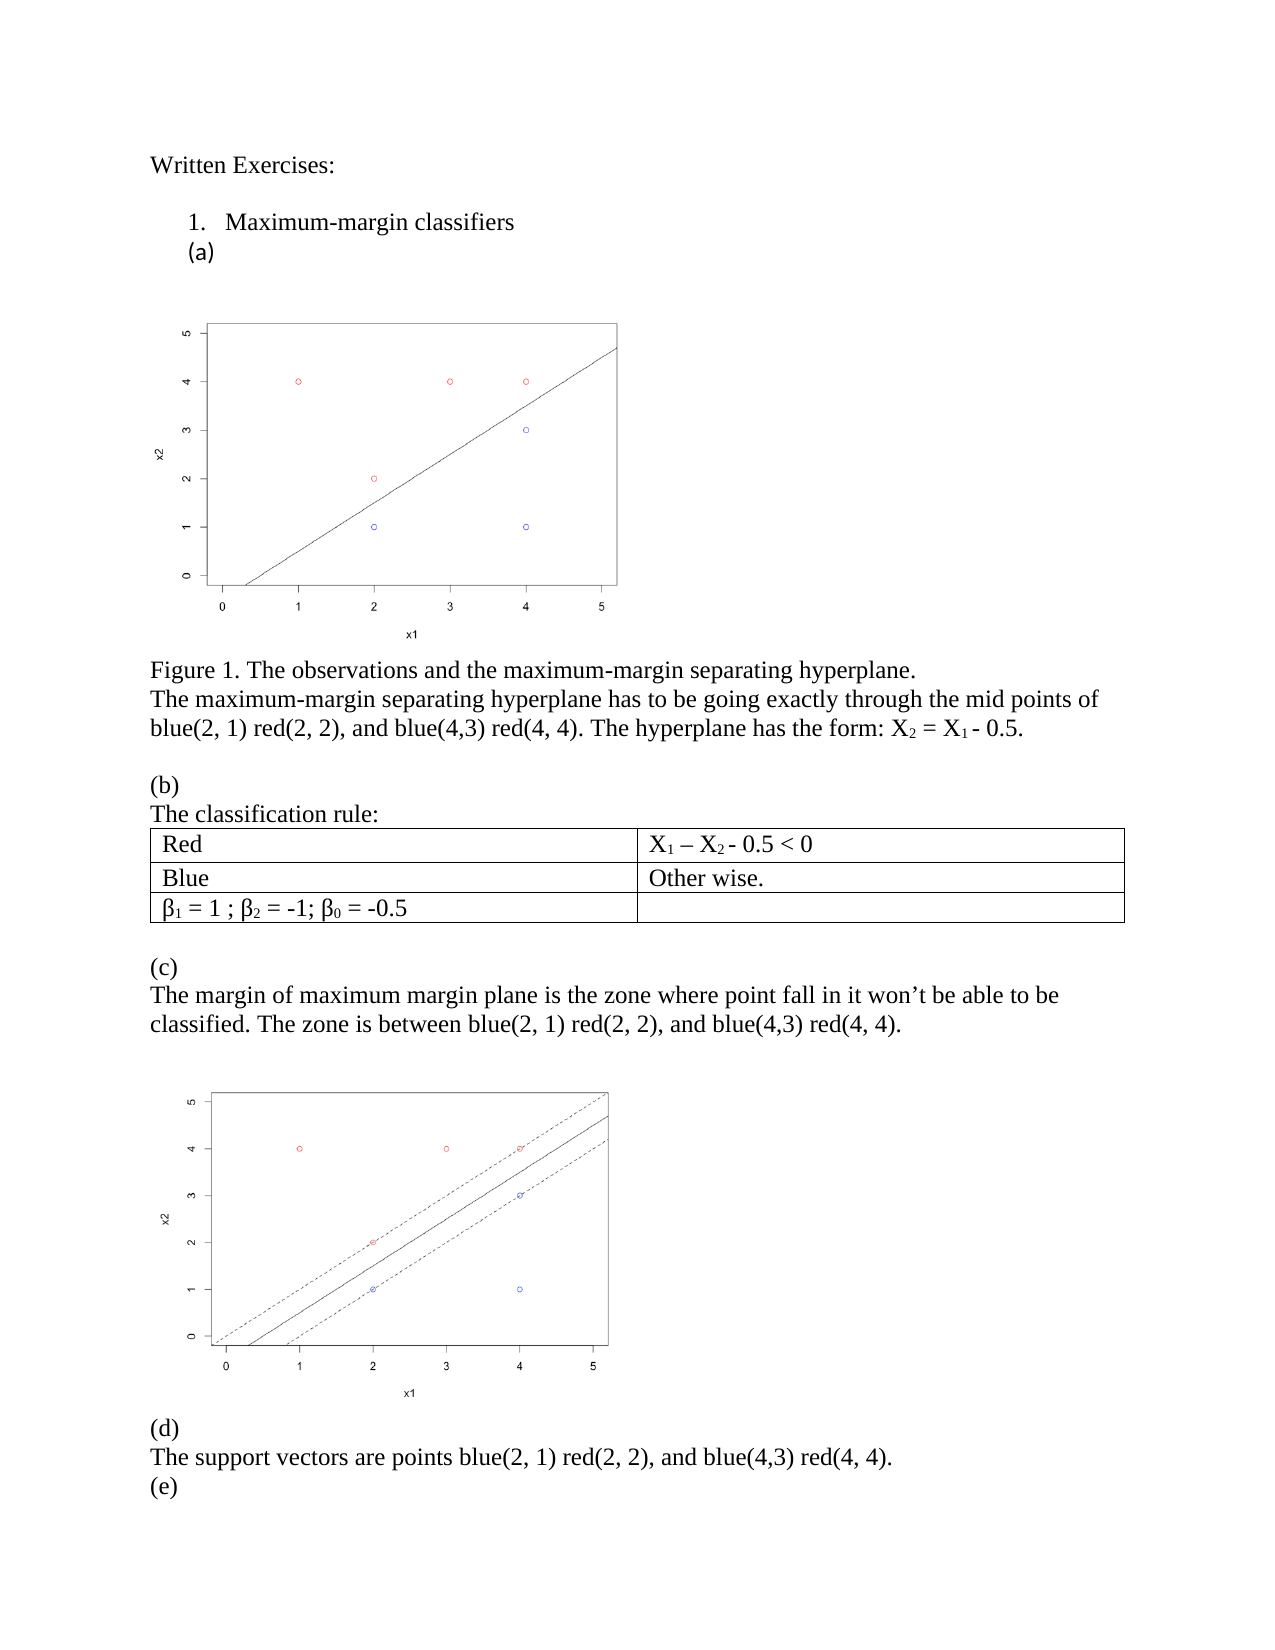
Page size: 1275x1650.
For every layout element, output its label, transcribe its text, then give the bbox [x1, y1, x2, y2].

text Figure 1. The observations and the maximum-margin separating hyperplane. [150, 655, 1125, 684]
table_cell [638, 893, 1124, 922]
table_cell β1 = 1 ; β2 = -1; β0 = -0.5 [151, 893, 637, 922]
text The support vectors are points blue(2, 1) red(2, 2), and blue(4,3) red(4, 4). [150, 1442, 1125, 1471]
table_header Red [151, 829, 637, 862]
text The classification rule: [150, 799, 1125, 828]
text (b) [150, 770, 1125, 799]
table_header X1 – X2 - 0.5 < 0 [638, 829, 1124, 862]
picture [150, 266, 646, 656]
text (d) [150, 1413, 1125, 1442]
text The maximum-margin separating hyperplane has to be going exactly through the mid points of blue(2, 1) red(2, 2), and blue(4,3) red(4, 4). The hyperplane has the form: X2 = X1 - 0.5. [150, 684, 1125, 741]
picture [156, 1037, 636, 1414]
text Written Exercises: [150, 150, 1125, 179]
text (e) [150, 1471, 1125, 1499]
table_cell Blue [151, 863, 637, 892]
text (c) [150, 952, 1125, 980]
text The margin of maximum margin plane is the zone where point fall in it won’t be able to be classified. The zone is between blue(2, 1) red(2, 2), and blue(4,3) red(4, 4). [150, 980, 1125, 1038]
table_cell Other wise. [638, 863, 1124, 892]
list Maximum-margin classifiers [187, 207, 1125, 236]
